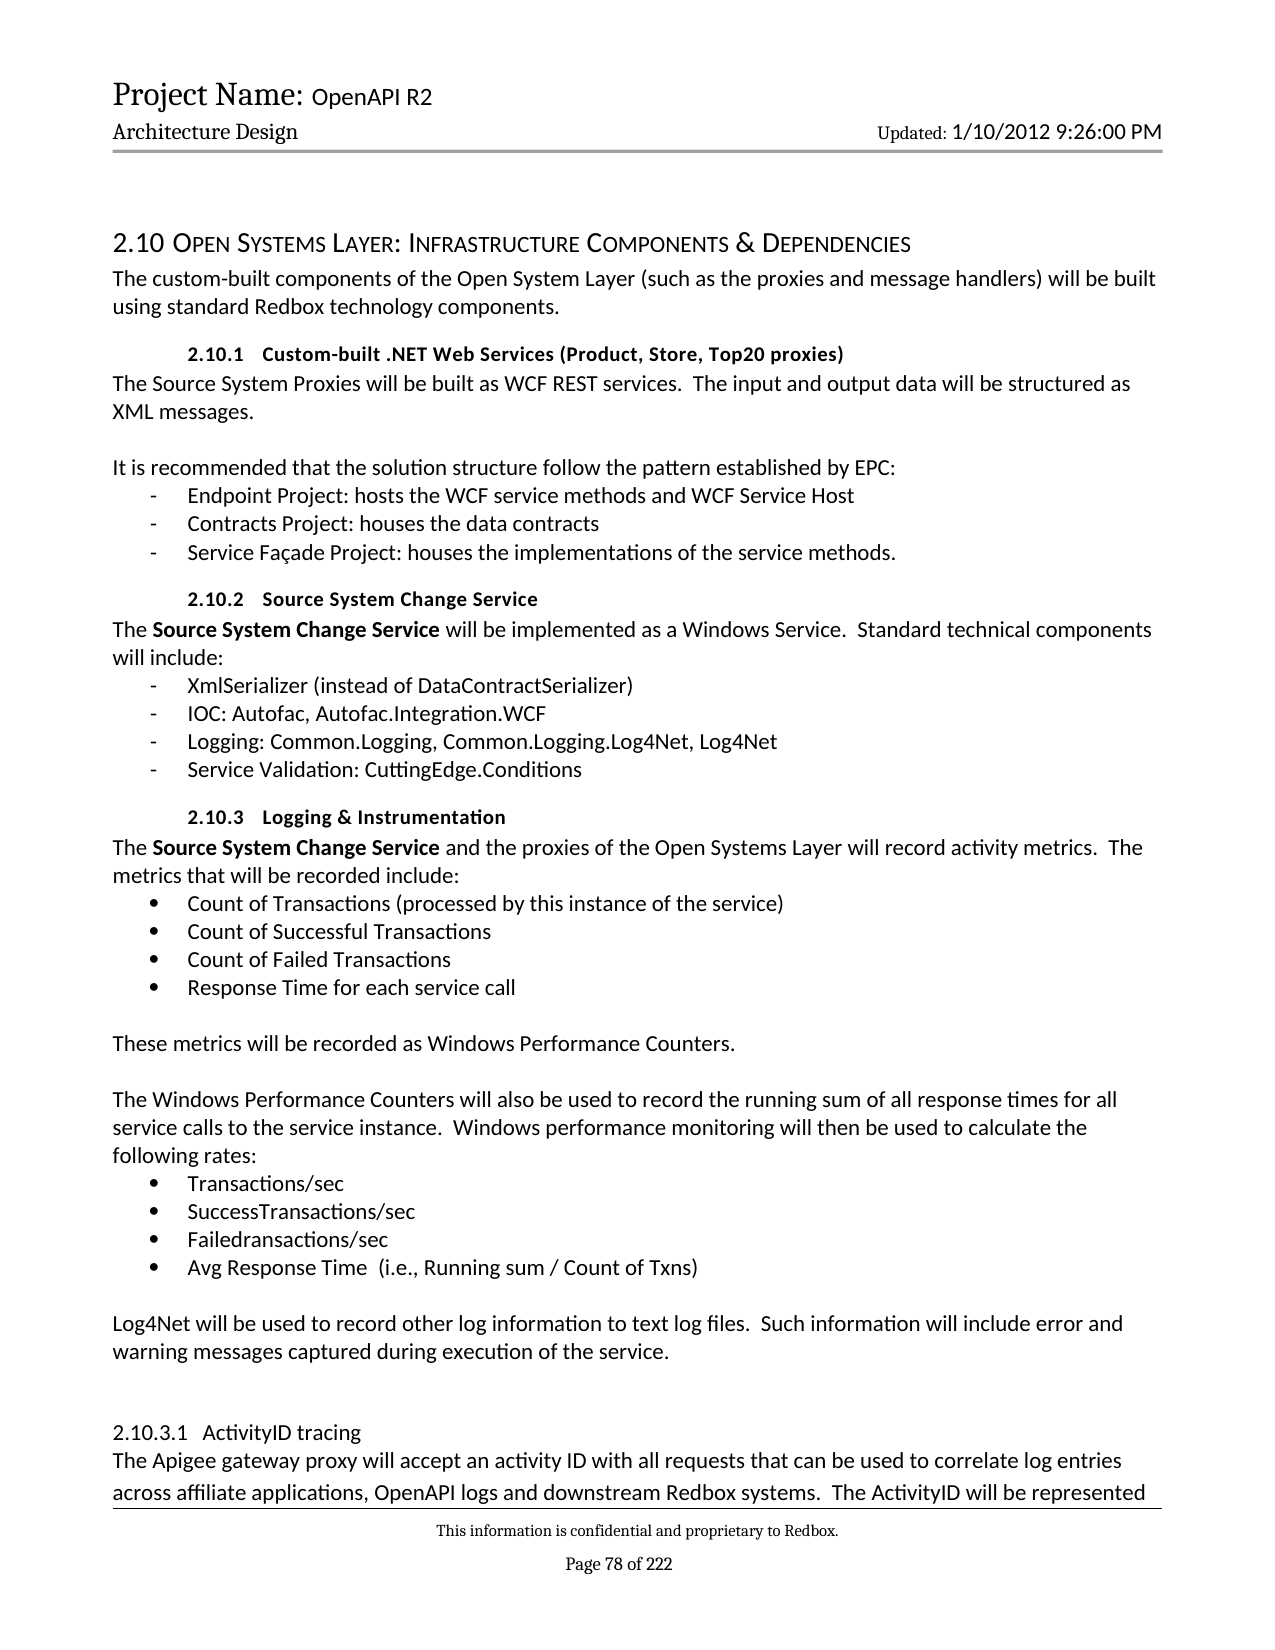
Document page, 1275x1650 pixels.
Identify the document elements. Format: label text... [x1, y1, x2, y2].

text The Source System Change Service will be implemented as a Windows Service. Standard technical components will include: [112, 615, 1162, 671]
subtitle ActivityID tracing [112, 1418, 1162, 1446]
list Service Façade Project: houses the implementations of the service methods. [150, 538, 1162, 566]
list Avg Response Time (i.e., Running sum / Count of Txns) [150, 1253, 1162, 1281]
list Count of Failed Transactions [150, 945, 1162, 973]
list Service Validation: CuttingEdge.Conditions [150, 755, 1162, 783]
list Failedransactions/sec [150, 1225, 1162, 1253]
list Count of Transactions (processed by this instance of the service) [150, 889, 1162, 917]
list SuccessTransactions/sec [150, 1197, 1162, 1225]
text Log4Net will be used to record other log information to text log files. Such information will include error and warning messages captured during execution of the service. [112, 1309, 1162, 1365]
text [112, 1446, 1162, 1506]
subtitle Source System Change Service [187, 586, 1162, 612]
text These metrics will be recorded as Windows Performance Counters. [112, 1029, 1162, 1057]
subtitle Logging & Instrumentation [187, 804, 1162, 829]
list XmlSerializer (instead of DataContractSerializer) [150, 671, 1162, 699]
text The Source System Change Service and the proxies of the Open Systems Layer will record activity metrics. The metrics that will be recorded include: [112, 833, 1162, 889]
list Response Time for each service call [150, 973, 1162, 1001]
list IOC: Autofac, Autofac.Integration.WCF [150, 699, 1162, 727]
subtitle Custom-built .NET Web Services (Product, Store, Top20 proxies) [187, 341, 1162, 366]
list Transactions/sec [150, 1169, 1162, 1197]
text The Source System Proxies will be built as WCF REST services. The input and output data will be structured as XML messages. [112, 369, 1162, 426]
list Contracts Project: houses the data contracts [150, 509, 1162, 538]
list Count of Successful Transactions [150, 917, 1162, 945]
text The custom-built components of the Open System Layer (such as the proxies and message handlers) will be built using standard Redbox technology components. [112, 264, 1162, 320]
text It is recommended that the solution structure follow the pattern established by EPC: [112, 453, 1162, 482]
list Logging: Common.Logging, Common.Logging.Log4Net, Log4Net [150, 727, 1162, 755]
list Endpoint Project: hosts the WCF service methods and WCF Service Host [150, 482, 1162, 509]
subtitle Open Systems Layer: Infrastructure Components & Dependencies [112, 224, 1162, 259]
text The Windows Performance Counters will also be used to record the running sum of all response times for all service calls to the service instance. Windows performance monitoring will then be used to calculate the following rates: [112, 1085, 1162, 1169]
